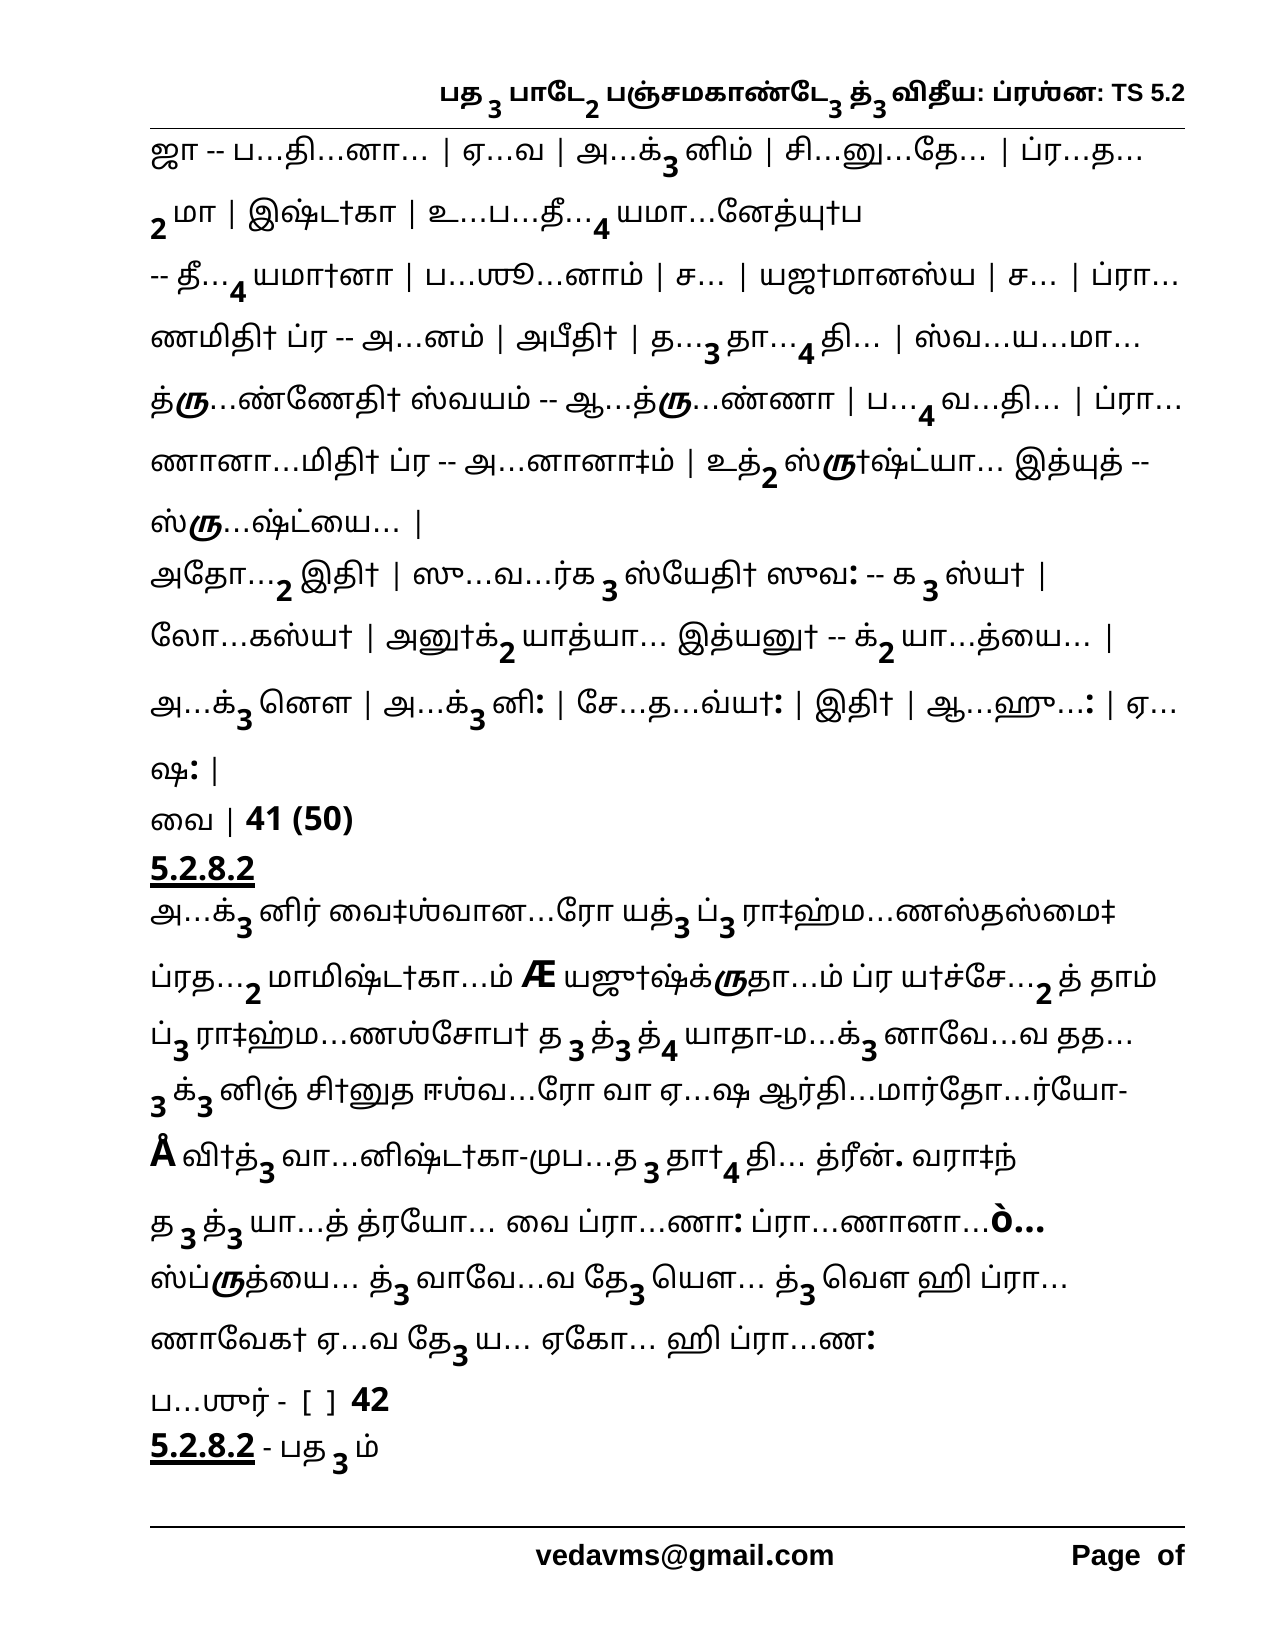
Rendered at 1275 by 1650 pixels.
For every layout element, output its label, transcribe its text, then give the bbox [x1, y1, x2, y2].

text -- தீ…4யமா†னா | ப…ஶூ…னாம் | ச… | யஜ†மானஸ்ய | ச… | ப்ரா…ணமிதி† ப்ர -- அ…னம் | அபீதி† | த…3தா…4தி… | ஸ்வ…ய…மா…த்ரு…ண்ணேதி† ஸ்வயம் -- ஆ…த்ரு…ண்ணா | ப…4வ…தி… | ப்ரா…ணானா…மிதி† ப்ர -- அ…னானா‡ம் | உத்2ஸ்ரு†ஷ்ட்யா… இத்யுத் -- ஸ்ரு…ஷ்ட்யை… | அதோ…2 இதி† | ஸு…வ…ர்க3ஸ்யேதி† ஸுவ: -- க3ஸ்ய† | லோ…கஸ்ய† | அனு†க்2யாத்யா… இத்யனு† -- க்2யா…த்யை… | அ…க்3னௌ | அ…க்3னி: | சே…த…வ்ய†: | இதி† | ஆ…ஹு…: | ஏ…ஷ: | வை | 41 (50) [150, 254, 1185, 841]
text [150, 129, 1185, 248]
text 5.2.8.2 [150, 845, 1185, 891]
text 5.2.8.2 - பத3ம் [150, 1422, 1185, 1483]
text ப்3ரா‡ஹ்ம…ணஶ்சோப† த3த்3த்4யாதா-ம…க்3னாவே…வ தத…3க்3னிஞ் சி†னுத ஈஶ்வ…ரோ வா ஏ…ஷ ஆர்தி…மார்தோ…ர்யோ-Åவி†த்3வா…னிஷ்ட†கா-முப…த3தா†4தி… த்ரீன். வரா‡ந் த3த்3யா…த் த்ரயோ… வை ப்ரா…ணா: ப்ரா…ணானா…ò… ஸ்ப்ருத்யை… த்3வாவே…வ தே3யௌ… த்3வௌ ஹி ப்ரா…ணாவேக† ஏ…வ தே3ய… ஏகோ… ஹி ப்ரா…ண: ப…ஶுர் - [ ] 42 [150, 1013, 1185, 1422]
text அ…க்3னிர் வை‡ஶ்வான…ரோ யத்3ப்3ரா‡ஹ்ம…ணஸ்தஸ்மை‡ ப்ரத…2மாமிஷ்ட†கா…ம் Æயஜு†ஷ்க்ருதா…ம் ப்ர ய†ச்சே…2த் தாம் [150, 891, 1185, 1013]
